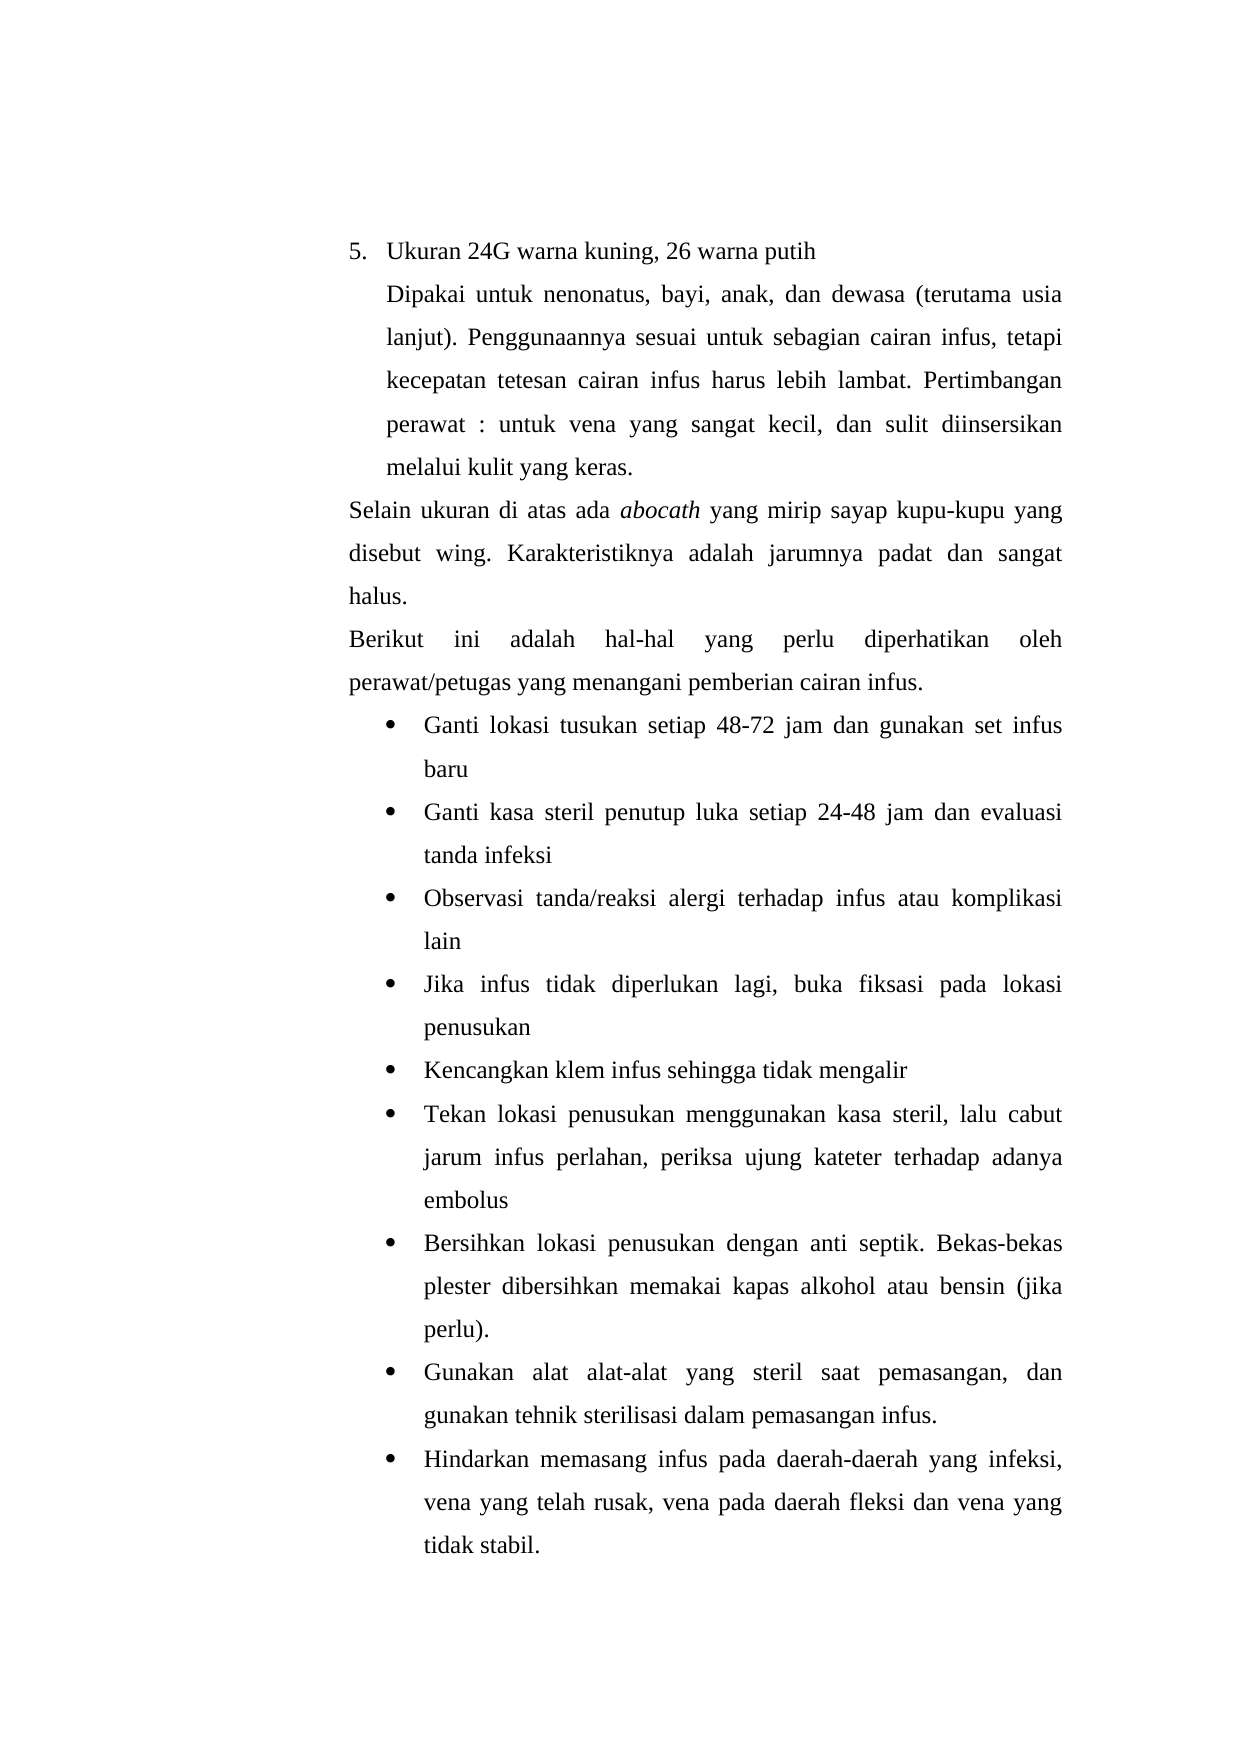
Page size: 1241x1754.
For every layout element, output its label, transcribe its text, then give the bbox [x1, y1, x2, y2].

list Jika infus tidak diperlukan lagi, buka fiksasi pada lokasi penusukan [386, 969, 1063, 1041]
list Dipakai untuk nenonatus, bayi, anak, dan dewasa (terutama usia lanjut). Penggunaannya sesuai untuk sebagian cairan infus, tetapi kecepatan tetesan cairan infus harus lebih lambat. Pertimbangan perawat : untuk vena yang sangat kecil, dan sulit diinsersikan melalui kulit yang keras. [386, 279, 1063, 481]
list Hindarkan memasang infus pada daerah-daerah yang infeksi, vena yang telah rusak, vena pada daerah fleksi dan vena yang tidak stabil. [386, 1444, 1063, 1559]
list Selain ukuran di atas ada abocath yang mirip sayap kupu-kupu yang disebut wing. Karakteristiknya adalah jarumnya padat dan sangat halus. [349, 495, 1063, 610]
list Kencangkan klem infus sehingga tidak mengalir [386, 1056, 1063, 1084]
list Tekan lokasi penusukan menggunakan kasa steril, lalu cabut jarum infus perlahan, periksa ujung kateter terhadap adanya embolus [386, 1099, 1063, 1214]
list Ganti lokasi tusukan setiap 48-72 jam dan gunakan set infus baru [386, 711, 1063, 782]
list Observasi tanda/reaksi alergi terhadap infus atau komplikasi lain [386, 883, 1063, 955]
list Berikut ini adalah hal-hal yang perlu diperhatikan oleh perawat/petugas yang menangani pemberian cairan infus. [349, 624, 1063, 696]
list Ganti kasa steril penutup luka setiap 24-48 jam dan evaluasi tanda infeksi [386, 797, 1063, 869]
list Bersihkan lokasi penusukan dengan anti septik. Bekas-bekas plester dibersihkan memakai kapas alkohol atau bensin (jika perlu). [386, 1228, 1063, 1343]
list Ukuran 24G warna kuning, 26 warna putih [349, 236, 1063, 265]
list Gunakan alat alat-alat yang steril saat pemasangan, dan gunakan tehnik sterilisasi dalam pemasangan infus. [386, 1357, 1063, 1429]
